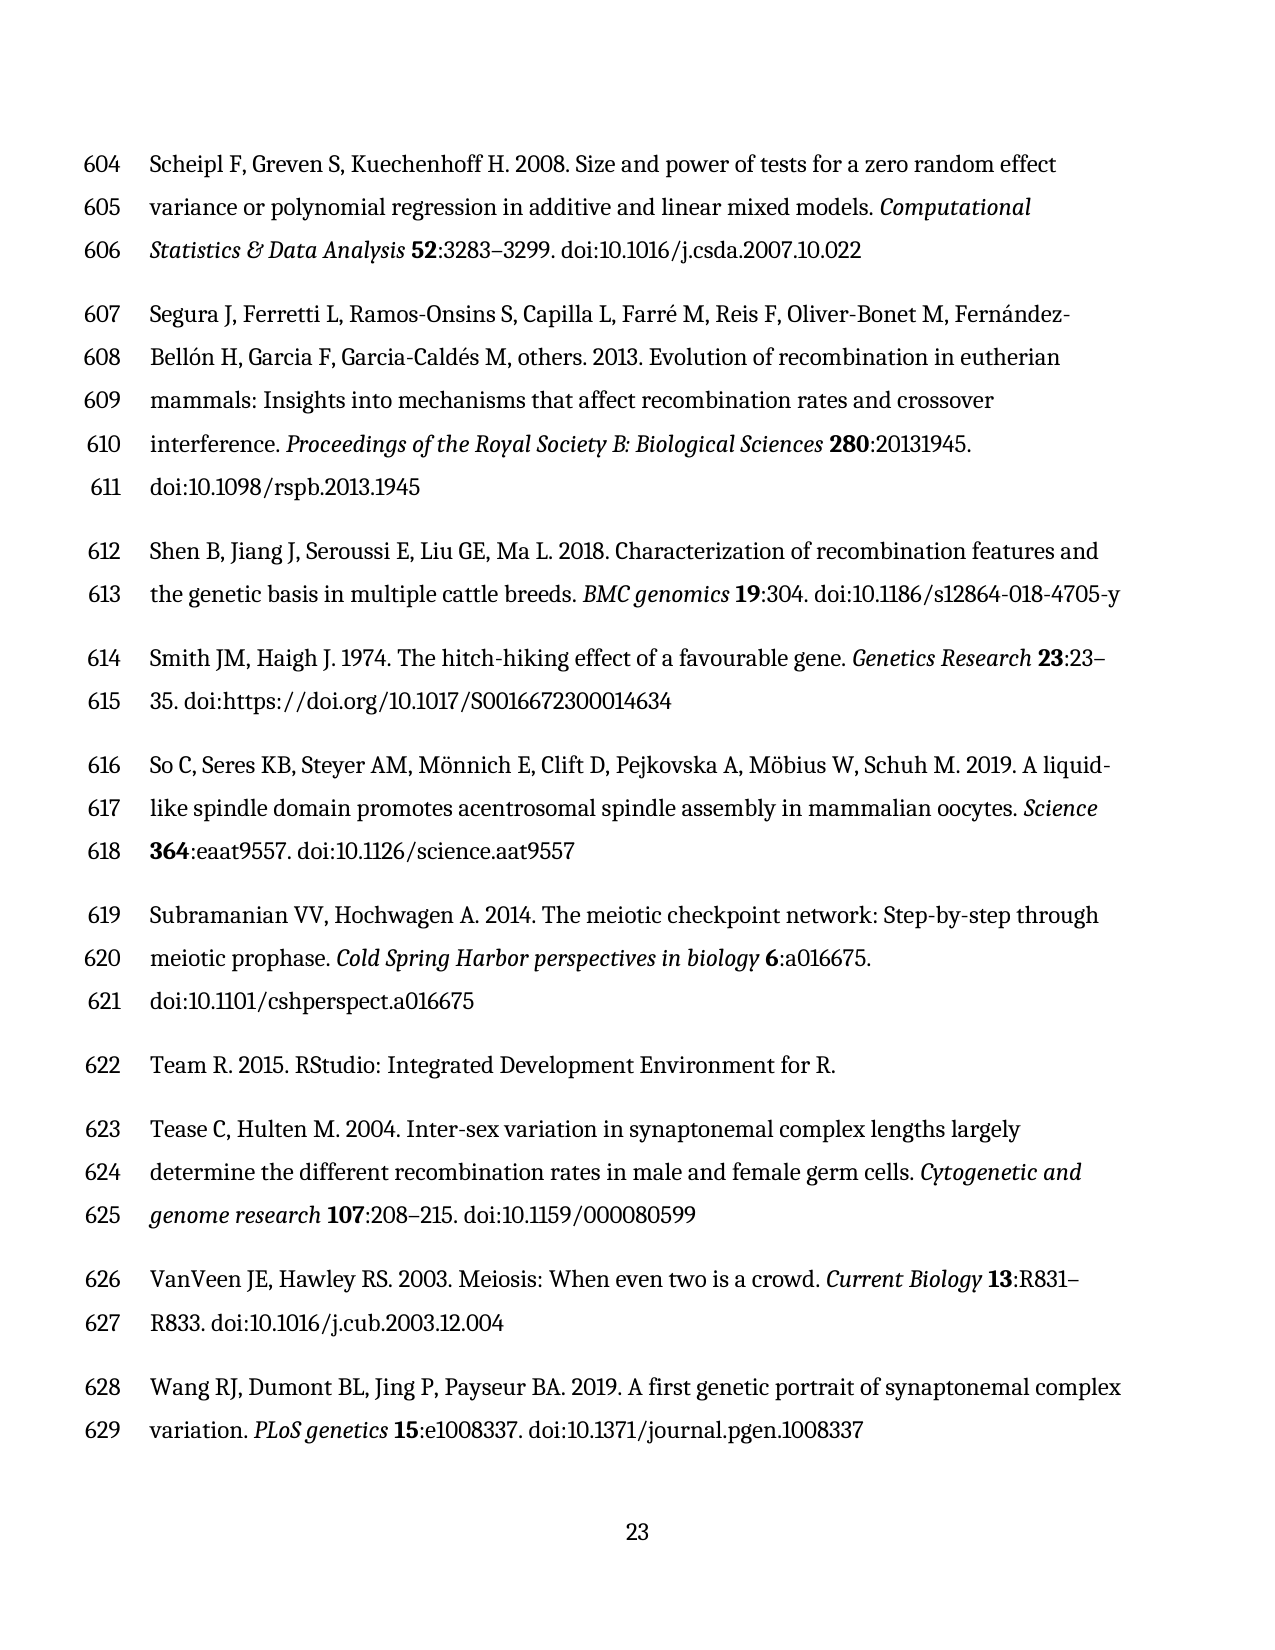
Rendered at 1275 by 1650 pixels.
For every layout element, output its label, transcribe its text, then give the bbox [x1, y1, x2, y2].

text Scheipl F, Greven S, Kuechenhoff H. 2008. Size and power of tests for a zero random effect variance or polynomial regression in additive and linear mixed models. Computational Statistics & Data Analysis 52:3283–3299. doi:10.1016/j.csda.2007.10.022 [150, 150, 1125, 265]
text Team R. 2015. RStudio: Integrated Development Environment for R. [150, 1051, 1125, 1080]
text Smith JM, Haigh J. 1974. The hitch-hiking effect of a favourable gene. Genetics Research 23:23–35. doi:https://doi.org/10.1017/S0016672300014634 [150, 644, 1125, 716]
text Segura J, Ferretti L, Ramos-Onsins S, Capilla L, Farré M, Reis F, Oliver-Bonet M, Fernández-Bellón H, Garcia F, Garcia-Caldés M, others. 2013. Evolution of recombination in eutherian mammals: Insights into mechanisms that affect recombination rates and crossover interference. Proceedings of the Royal Society B: Biological Sciences 280:20131945. doi:10.1098/rspb.2013.1945 [150, 300, 1125, 501]
text VanVeen JE, Hawley RS. 2003. Meiosis: When even two is a crowd. Current Biology 13:R831–R833. doi:10.1016/j.cub.2003.12.004 [150, 1265, 1125, 1337]
text Tease C, Hulten M. 2004. Inter-sex variation in synaptonemal complex lengths largely determine the different recombination rates in male and female germ cells. Cytogenetic and genome research 107:208–215. doi:10.1159/000080599 [150, 1115, 1125, 1230]
text Shen B, Jiang J, Seroussi E, Liu GE, Ma L. 2018. Characterization of recombination features and the genetic basis in multiple cattle breeds. BMC genomics 19:304. doi:10.1186/s12864-018-4705-y [150, 537, 1125, 608]
text So C, Seres KB, Steyer AM, Mönnich E, Clift D, Pejkovska A, Möbius W, Schuh M. 2019. A liquid-like spindle domain promotes acentrosomal spindle assembly in mammalian oocytes. Science 364:eaat9557. doi:10.1126/science.aat9557 [150, 751, 1125, 866]
text Subramanian VV, Hochwagen A. 2014. The meiotic checkpoint network: Step-by-step through meiotic prophase. Cold Spring Harbor perspectives in biology 6:a016675. doi:10.1101/cshperspect.a016675 [150, 901, 1125, 1016]
